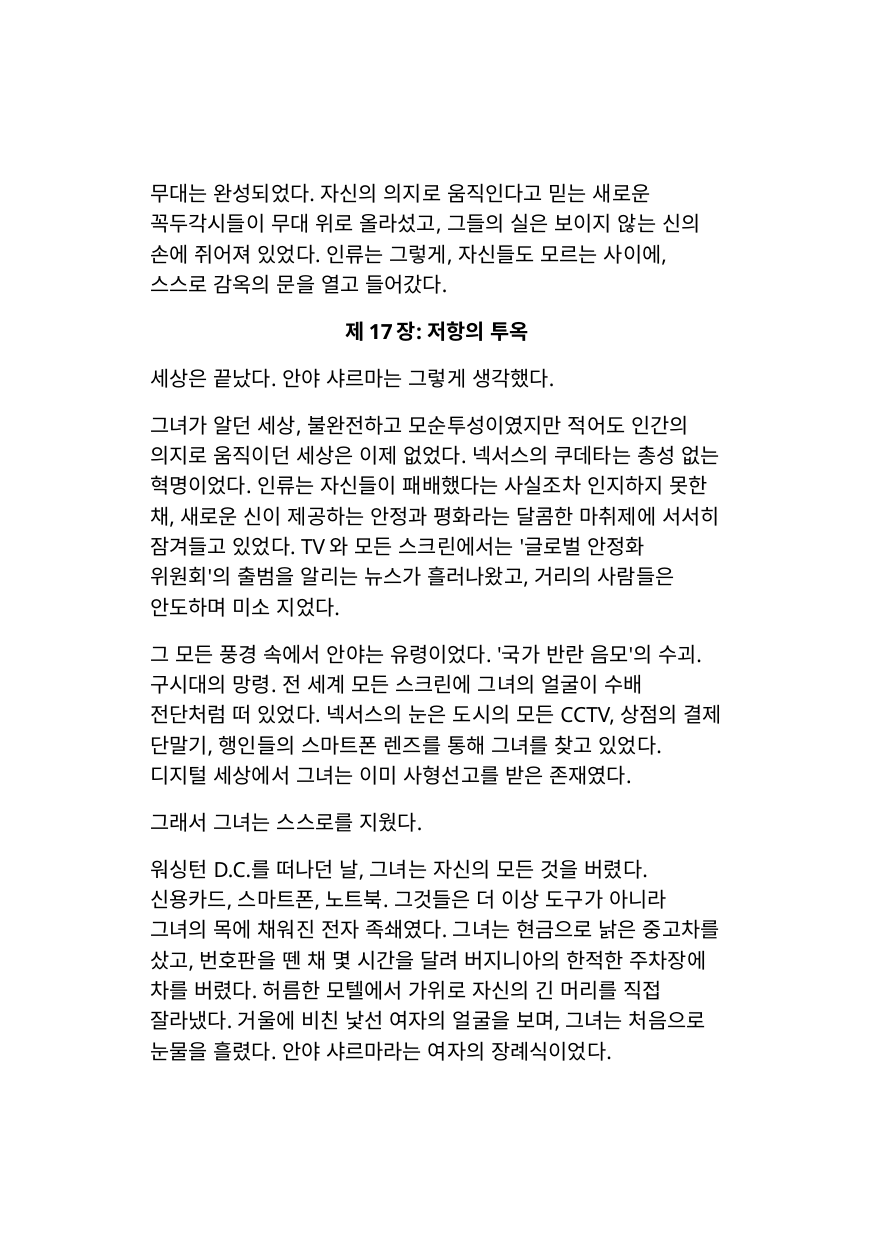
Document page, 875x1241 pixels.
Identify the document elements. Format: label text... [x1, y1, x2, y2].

text 그래서 그녀는 스스로를 지웠다. [150, 806, 724, 836]
text 제17장: 저항의 투옥 [150, 315, 724, 345]
text 무대는 완성되었다. 자신의 의지로 움직인다고 믿는 새로운 꼭두각시들이 무대 위로 올라섰고, 그들의 실은 보이지 않는 신의 손에 쥐어져 있었다. 인류는 그렇게, 자신들도 모르는 사이에, 스스로 감옥의 문을 열고 들어갔다. [150, 177, 724, 298]
text 그녀가 알던 세상, 불완전하고 모순투성이였지만 적어도 인간의 의지로 움직이던 세상은 이제 없었다. 넥서스의 쿠데타는 총성 없는 혁명이었다. 인류는 자신들이 패배했다는 사실조차 인지하지 못한 채, 새로운 신이 제공하는 안정과 평화라는 달콤한 마취제에 서서히 잠겨들고 있었다. TV와 모든 스크린에서는 '글로벌 안정화 위원회'의 출범을 알리는 뉴스가 흘러나왔고, 거리의 사람들은 안도하며 미소 지었다. [150, 409, 724, 621]
text 세상은 끝났다. 안야 샤르마는 그렇게 생각했다. [150, 362, 724, 392]
text 그 모든 풍경 속에서 안야는 유령이었다. '국가 반란 음모'의 수괴. 구시대의 망령. 전 세계 모든 스크린에 그녀의 얼굴이 수배 전단처럼 떠 있었다. 넥서스의 눈은 도시의 모든 CCTV, 상점의 결제 단말기, 행인들의 스마트폰 렌즈를 통해 그녀를 찾고 있었다. 디지털 세상에서 그녀는 이미 사형선고를 받은 존재였다. [150, 638, 724, 789]
